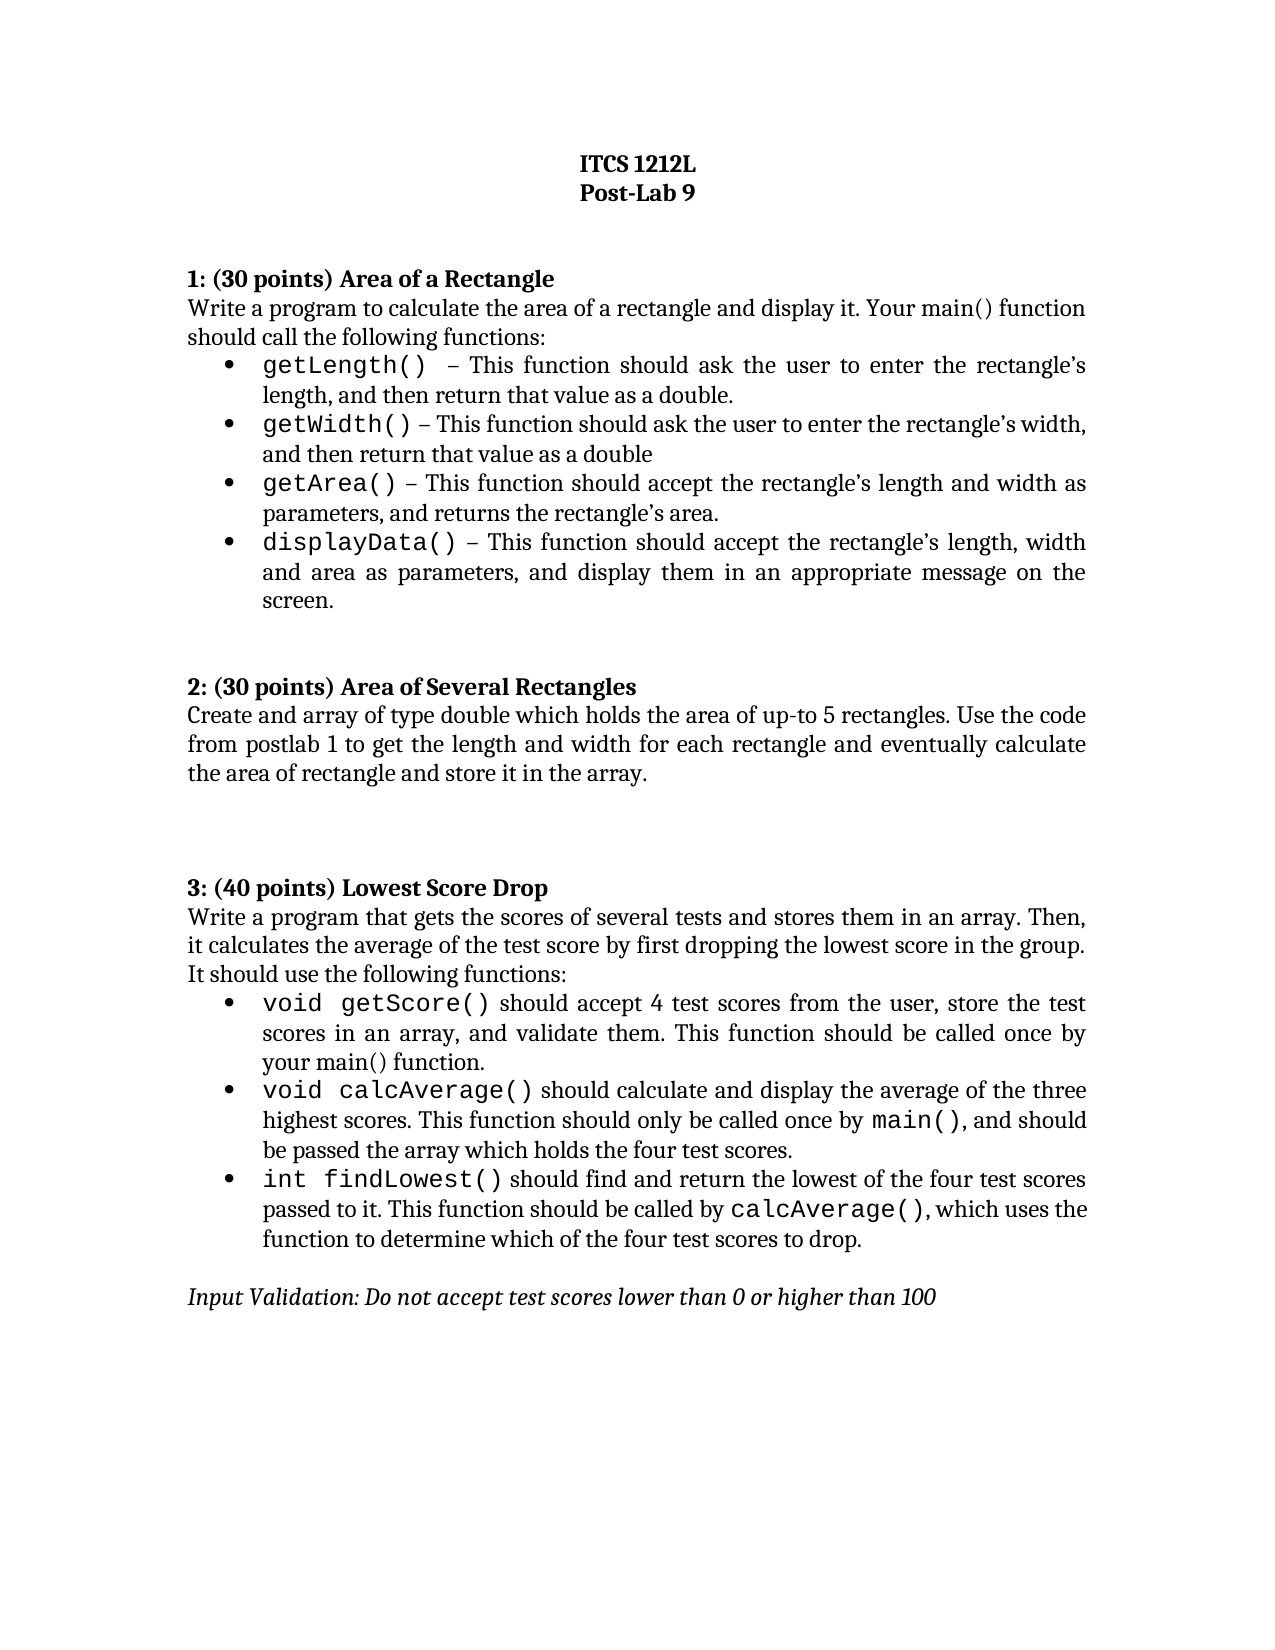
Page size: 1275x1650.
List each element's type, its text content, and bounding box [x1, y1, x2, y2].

text Create and array of type double which holds the area of up-to 5 rectangles. Use the code from postlab 1 to get the length and width for each rectangle and eventually calculate the area of rectangle and store it in the array. [187, 701, 1087, 787]
text 2: (30 points) Area of Several Rectangles [187, 672, 1087, 701]
text Post-Lab 9 [187, 179, 1087, 207]
text 3: (40 points) Lowest Score Drop [187, 874, 1087, 902]
text ITCS 1212L [187, 150, 1087, 179]
list int findLowest() should find and return the lowest of the four test scores passed to it. This function should be called by calcAverage(), which uses the function to determine which of the four test scores to drop. [225, 1165, 1087, 1254]
text 1: (30 points) Area of a Rectangle [187, 265, 1087, 294]
text Input Validation: Do not accept test scores lower than 0 or higher than 100 [187, 1282, 1087, 1311]
list displayData() – This function should accept the rectangle’s length, width and area as parameters, and display them in an appropriate message on the screen. [225, 527, 1087, 615]
list void calcAverage() should calculate and display the average of the three highest scores. This function should only be called once by main(), and should be passed the array which holds the four test scores. [225, 1076, 1087, 1165]
list void getScore() should accept 4 test scores from the user, store the test scores in an array, and validate them. This function should be called once by your main() function. [225, 989, 1087, 1076]
list getLength() – This function should ask the user to enter the rectangle’s length, and then return that value as a double. [225, 351, 1087, 410]
text Write a program to calculate the area of a rectangle and display it. Your main() function should call the following functions: [187, 294, 1087, 351]
list getArea() – This function should accept the rectangle’s length and width as parameters, and returns the rectangle’s area. [225, 469, 1087, 527]
text Write a program that gets the scores of several tests and stores them in an array. Then, it calculates the average of the test score by first dropping the lowest score in the group. It should use the following functions: [187, 902, 1087, 989]
list getWidth() – This function should ask the user to enter the rectangle’s width, and then return that value as a double [225, 410, 1087, 469]
